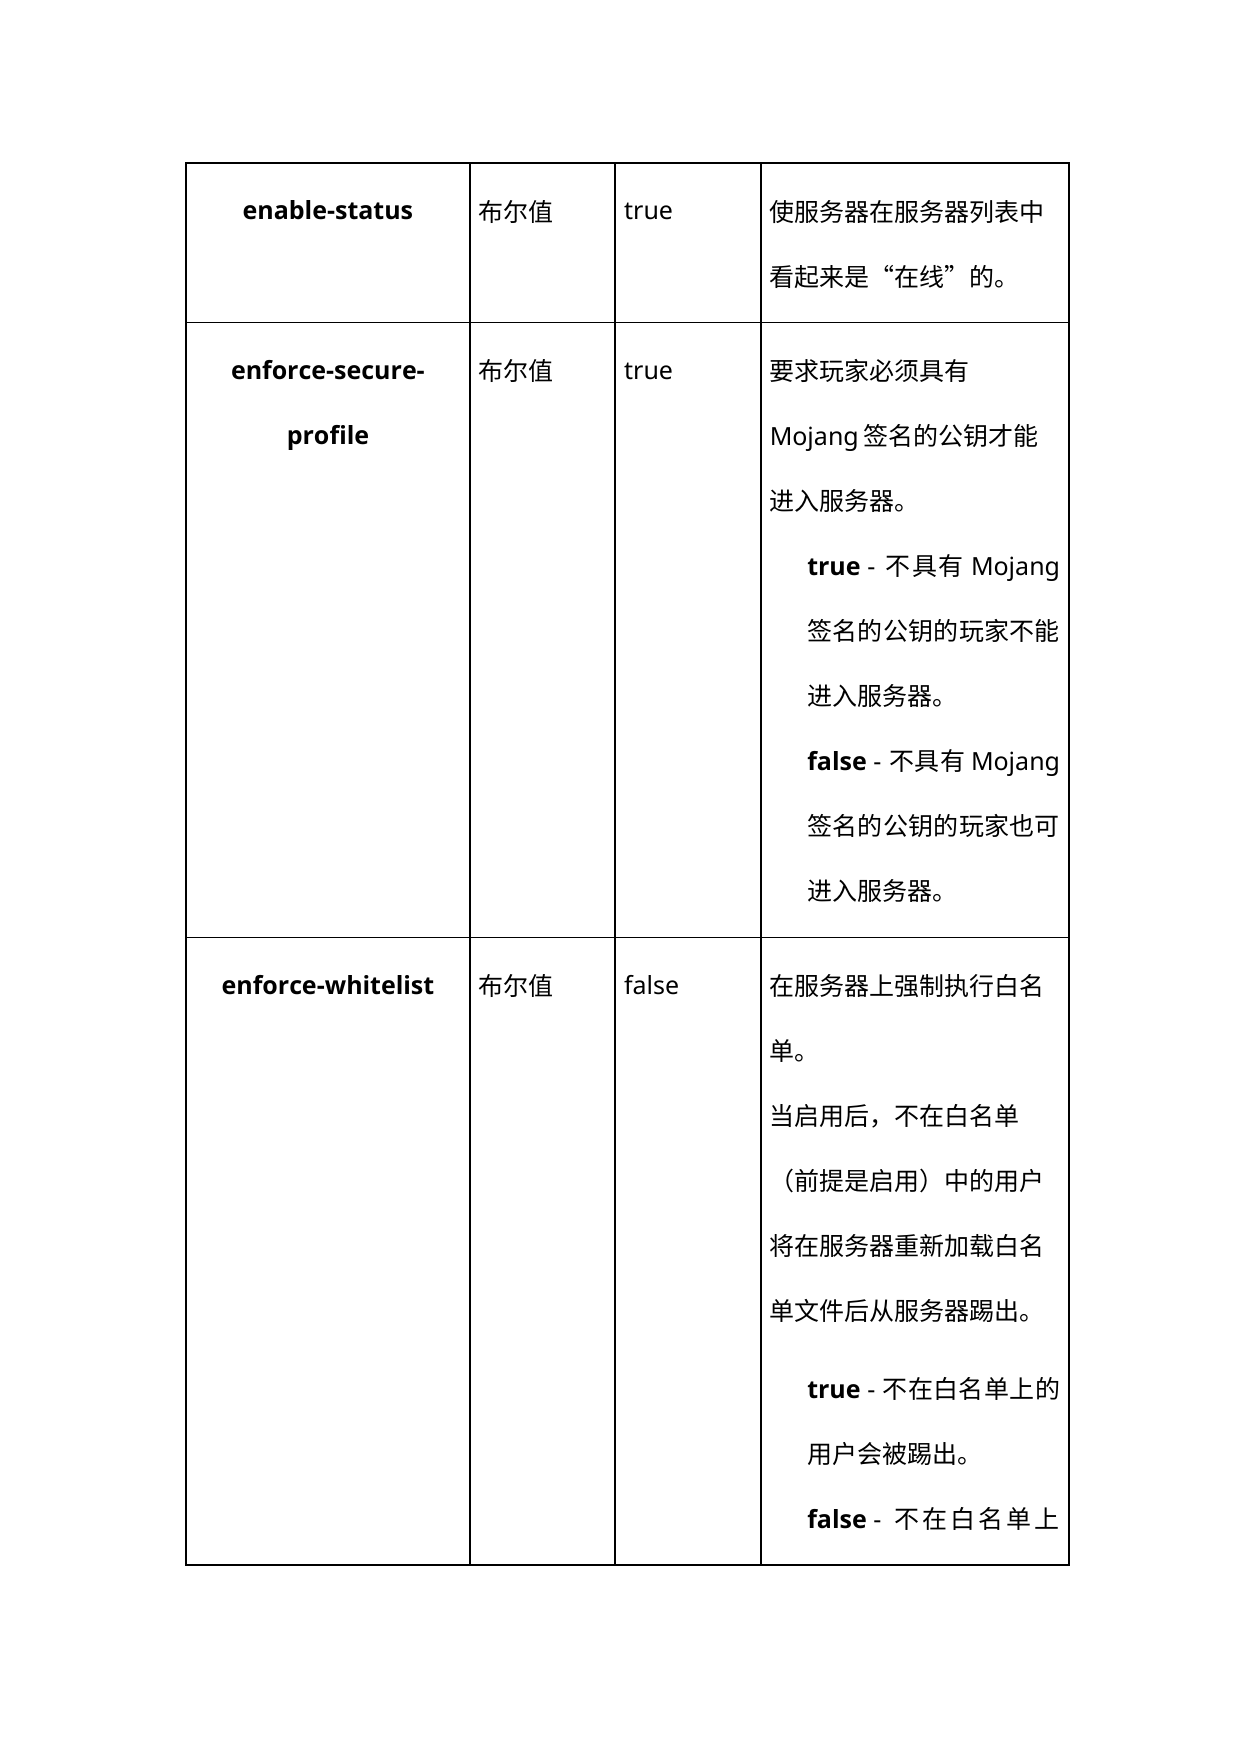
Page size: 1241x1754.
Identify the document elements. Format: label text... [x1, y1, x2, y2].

table_cell 布尔值 [471, 938, 614, 1564]
table_cell 要求玩家必须具有Mojang签名的公钥才能进入服务器。 true - 不具有Mojang签名的公钥的玩家不能进入服务器。 false - 不具有Mojang签名的公钥的玩家也可进入服务器。 [762, 323, 1068, 936]
table_cell 布尔值 [471, 323, 614, 936]
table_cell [762, 938, 1068, 1564]
table_cell 布尔值 [471, 164, 614, 322]
table_cell true [616, 164, 760, 322]
table_cell enforce-secure-profile [187, 323, 469, 936]
table_cell enable-status [187, 164, 469, 322]
table_cell true [616, 323, 760, 936]
table_cell false [616, 938, 760, 1564]
table_cell 使服务器在服务器列表中看起来是“在线”的。 [762, 164, 1068, 322]
table_cell enforce-whitelist [187, 938, 469, 1564]
